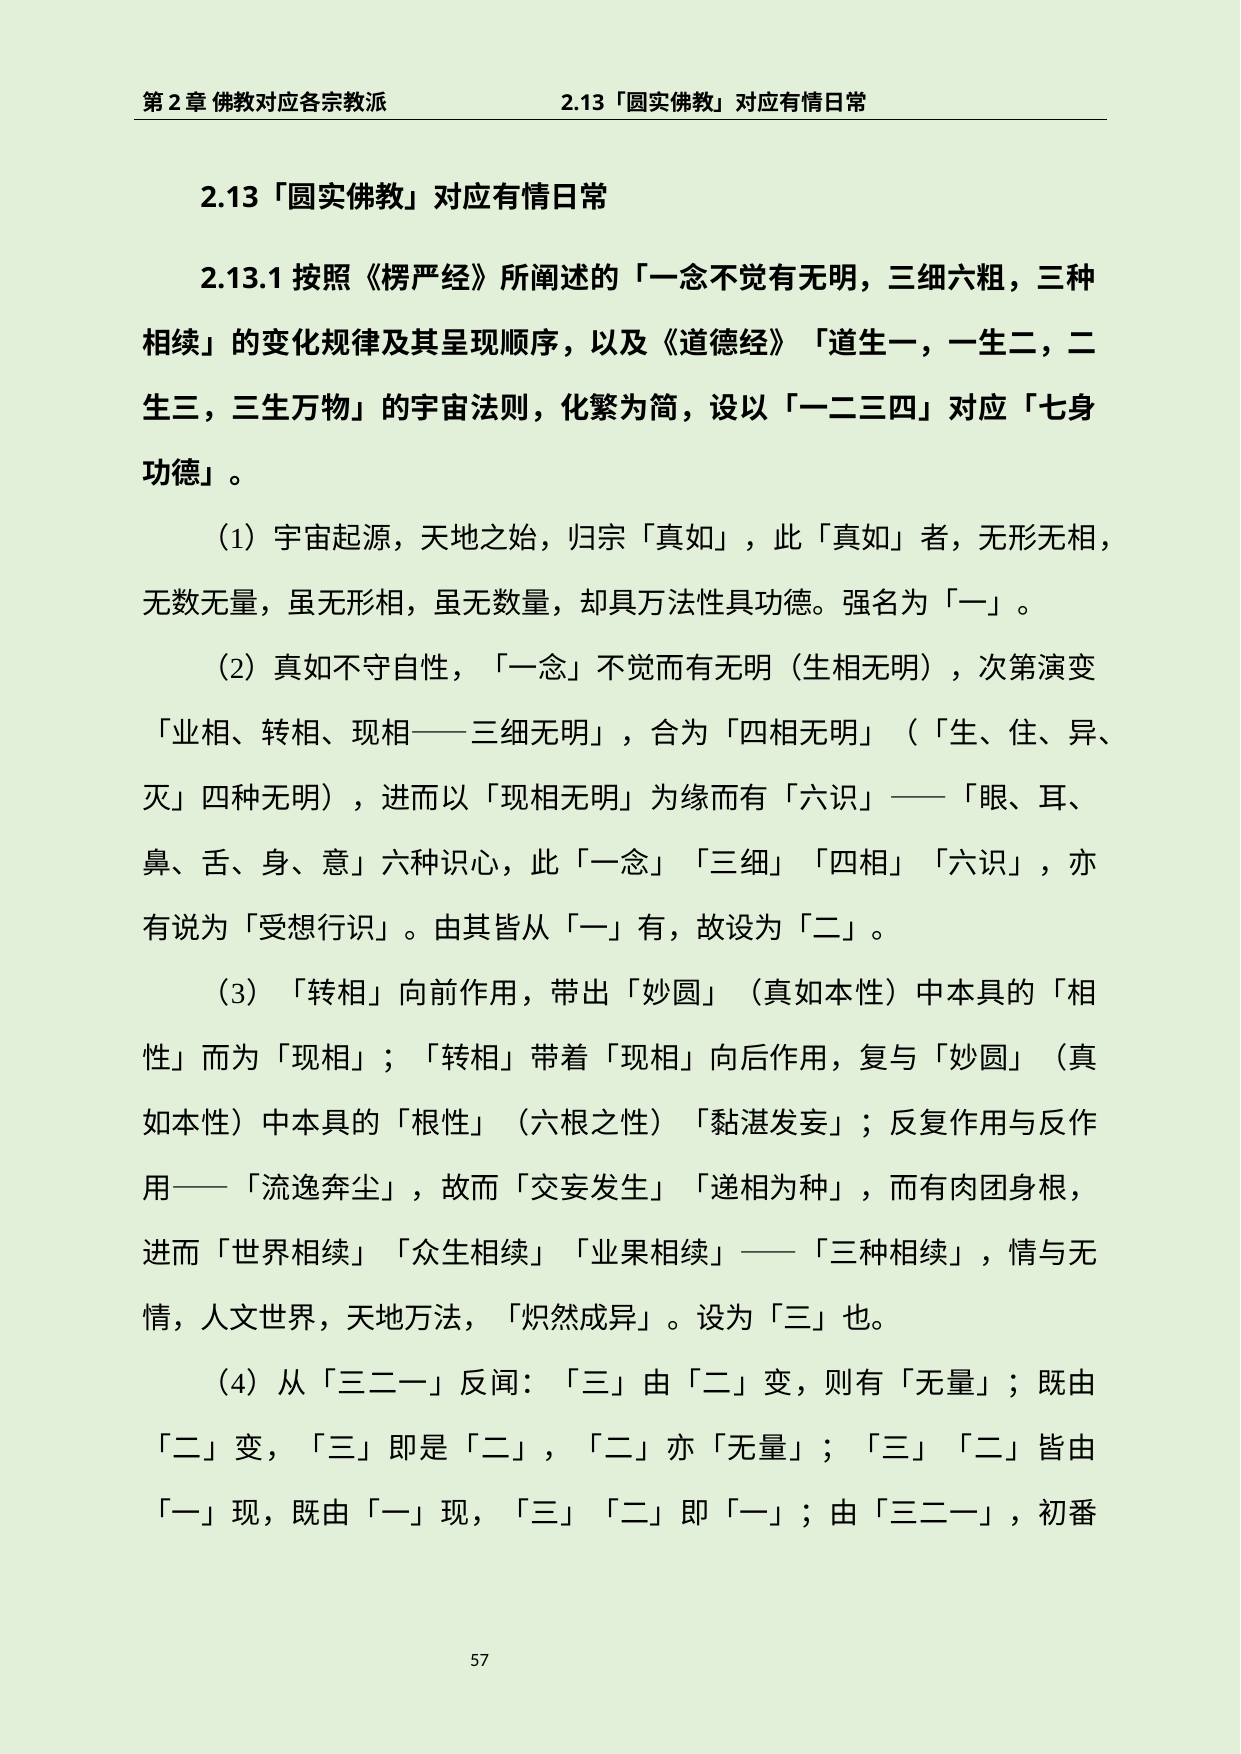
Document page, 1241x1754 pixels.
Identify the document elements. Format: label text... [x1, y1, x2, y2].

text （2）真如不守自性，「一念」不觉而有无明（生相无明），次第演变「业相、转相、现相——三细无明」，合为「四相无明」（「生、住、异、灭」四种无明），进而以「现相无明」为缘而有「六识」——「眼、耳、鼻、舌、身、意」六种识心，此「一念」「三细」「四相」「六识」，亦有说为「受想行识」。由其皆从「一」有，故设为「二」。 [142, 633, 1098, 958]
text （3）「转相」向前作用，带出「妙圆」（真如本性）中本具的「相性」而为「现相」；「转相」带着「现相」向后作用，复与「妙圆」（真如本性）中本具的「根性」（六根之性）「黏湛发妄」；反复作用与反作用——「流逸奔尘」，故而「交妄发生」「递相为种」，而有肉团身根，进而「世界相续」「众生相续」「业果相续」——「三种相续」，情与无情，人文世界，天地万法，「炽然成异」。设为「三」也。 [142, 958, 1098, 1348]
text 2.13.1 按照《楞严经》所阐述的「一念不觉有无明，三细六粗，三种相续」的变化规律及其呈现顺序，以及《道德经》「道生一，一生二，二生三，三生万物」的宇宙法则，化繁为简，设以「一二三四」对应「七身功德」。 [142, 243, 1098, 503]
text （1）宇宙起源，天地之始，归宗「真如」，此「真如」者，无形无相，无数无量，虽无形相，虽无数量，却具万法性具功德。强名为「一」。 [142, 503, 1098, 633]
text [142, 1348, 1098, 1543]
subtitle 2.13「圆实佛教」对应有情日常 [142, 162, 1098, 227]
